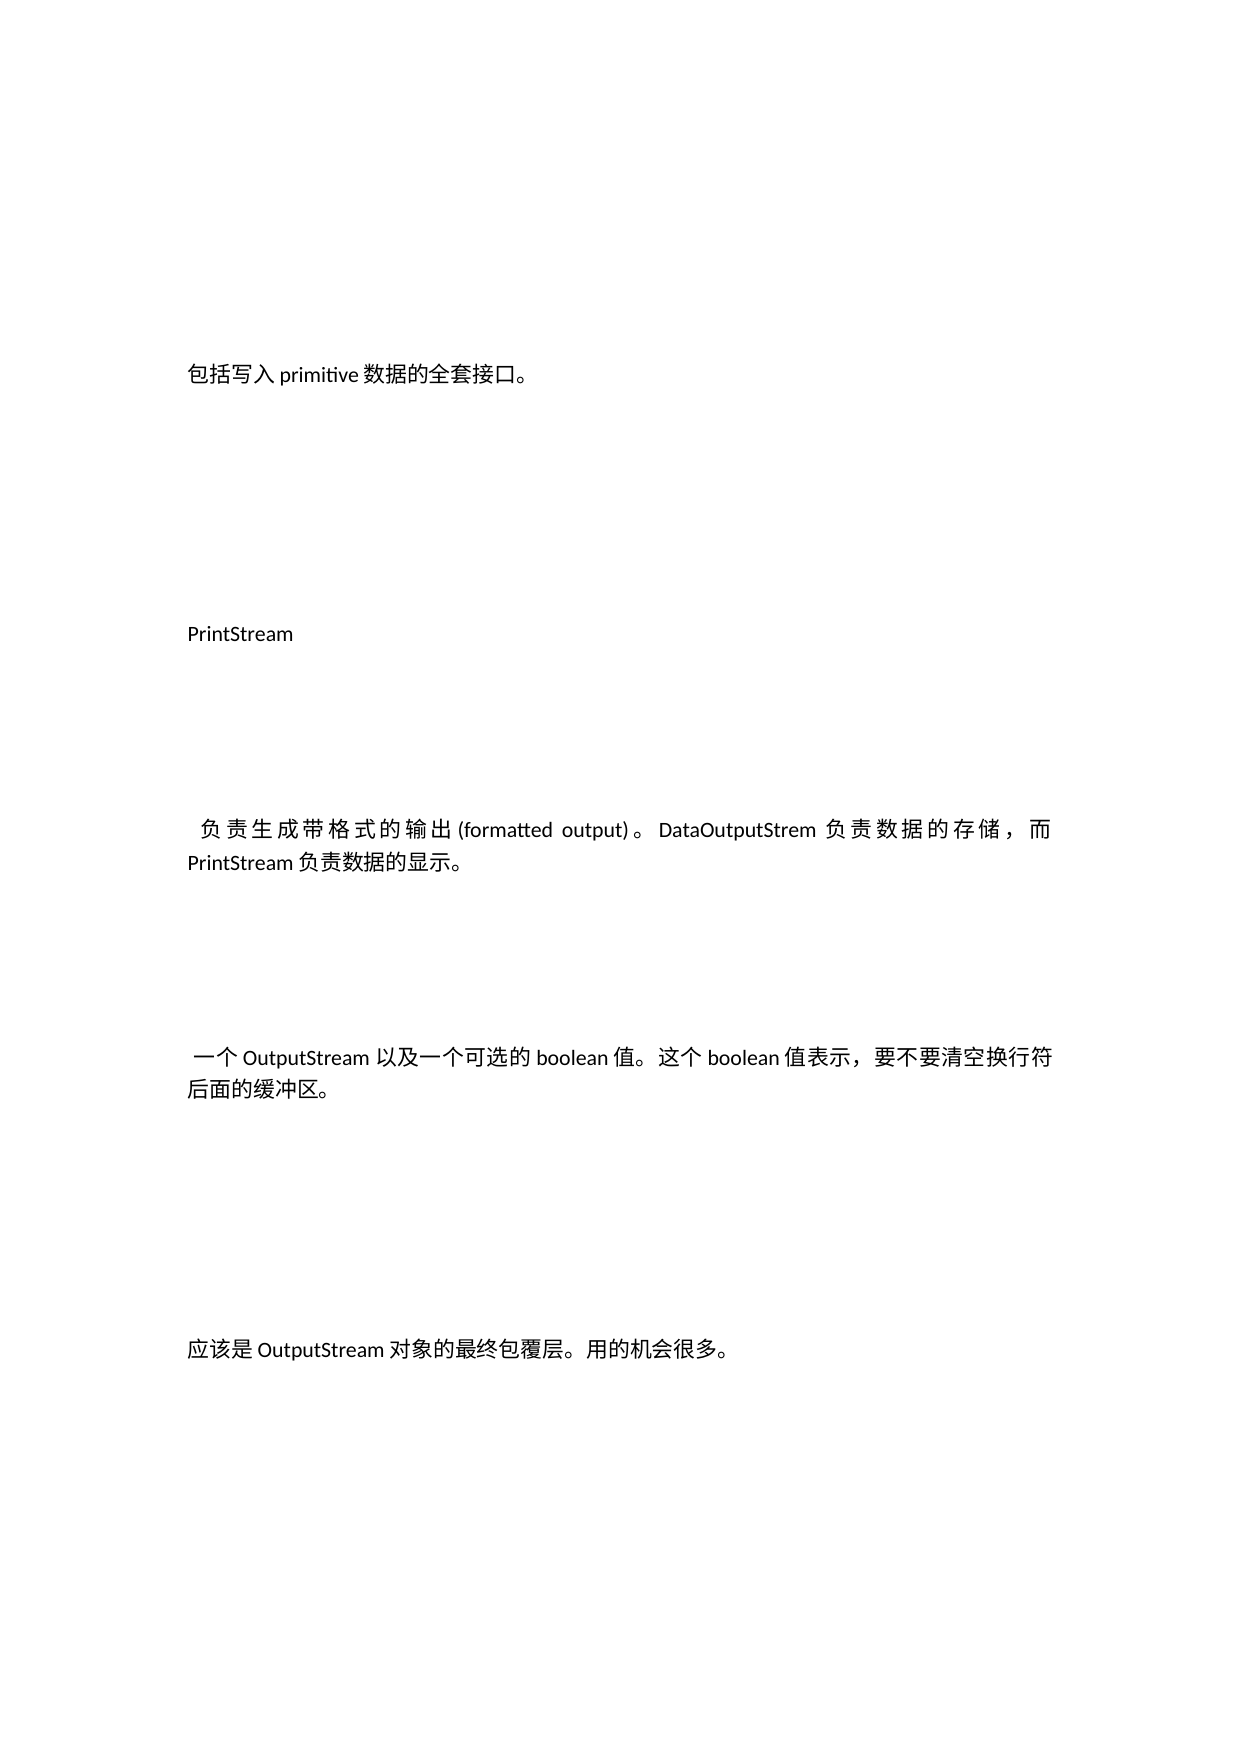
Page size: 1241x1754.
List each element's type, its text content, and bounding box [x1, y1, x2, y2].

text 应该是OutputStream对象的最终包覆层。用的机会很多。 [187, 1332, 1053, 1364]
text PrintStream [187, 617, 1053, 649]
text 包括写入primitive数据的全套接口。 [187, 357, 1053, 389]
text 负责生成带格式的输出(formatted output)。DataOutputStrem负责数据的存储，而PrintStream负责数据的显示。 [187, 812, 1053, 877]
text 一个OutputStream以及一个可选的boolean值。这个boolean值表示，要不要清空换行符后面的缓冲区。 [187, 1039, 1053, 1104]
